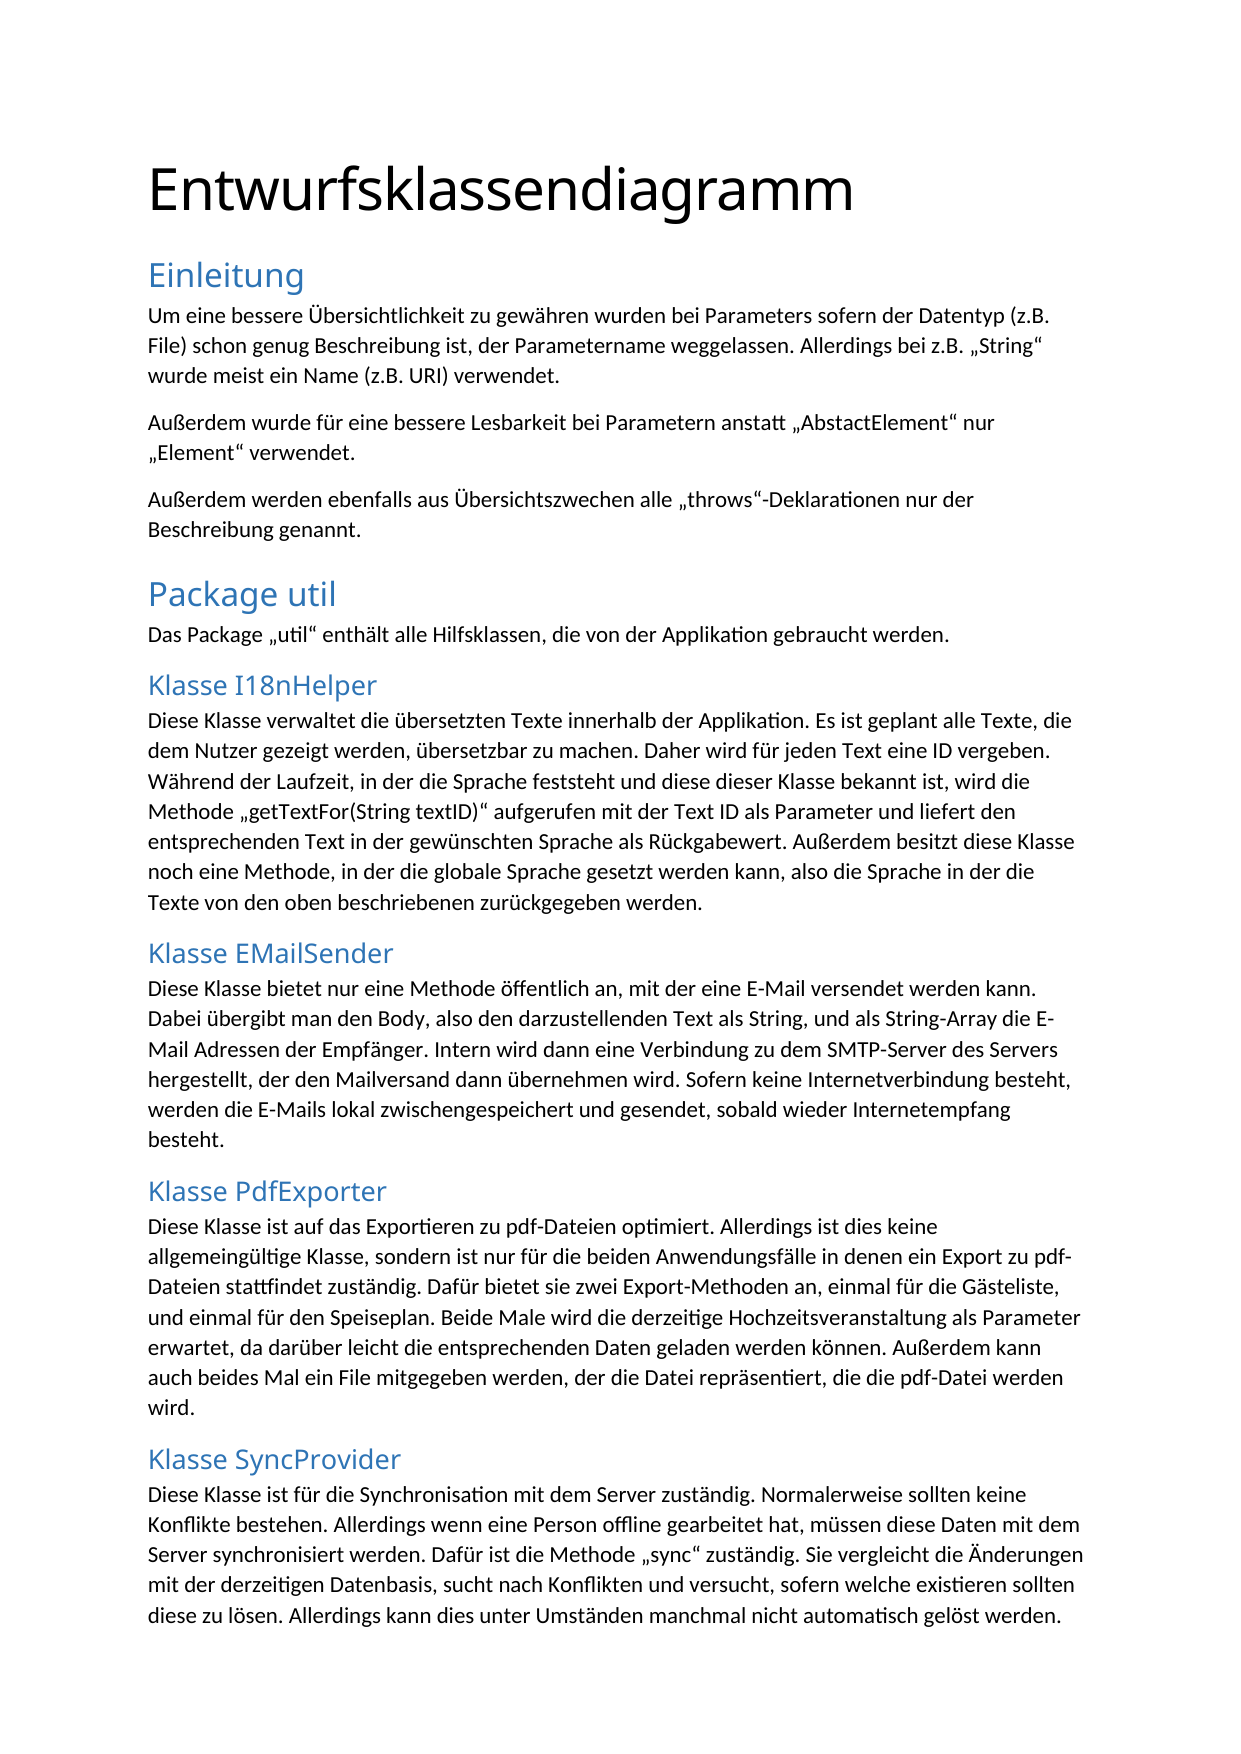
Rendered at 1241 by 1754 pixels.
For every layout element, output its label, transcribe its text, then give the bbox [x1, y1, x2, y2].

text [148, 1480, 1093, 1629]
subtitle Klasse I18nHelper [148, 667, 1093, 703]
text Diese Klasse ist auf das Exportieren zu pdf-Dateien optimiert. Allerdings ist dies keine allgemeingültige Klasse, sondern ist nur für die beiden Anwendungsfälle in denen ein Export zu pdf-Dateien stattfindet zuständig. Dafür bietet sie zwei Export-Methoden an, einmal für die Gästeliste, und einmal für den Speiseplan. Beide Male wird die derzeitige Hochzeitsveranstaltung als Parameter erwartet, da darüber leicht die entsprechenden Daten geladen werden können. Außerdem kann auch beides Mal ein File mitgegeben werden, der die Datei repräsentiert, die die pdf-Datei werden wird. [148, 1212, 1093, 1421]
text Diese Klasse verwaltet die übersetzten Texte innerhalb der Applikation. Es ist geplant alle Texte, die dem Nutzer gezeigt werden, übersetzbar zu machen. Daher wird für jeden Text eine ID vergeben. Während der Laufzeit, in der die Sprache feststeht und diese dieser Klasse bekannt ist, wird die Methode „getTextFor(String textID)“ aufgerufen mit der Text ID als Parameter und liefert den entsprechenden Text in der gewünschten Sprache als Rückgabewert. Außerdem besitzt diese Klasse noch eine Methode, in der die globale Sprache gesetzt werden kann, also die Sprache in der die Texte von den oben beschriebenen zurückgegeben werden. [148, 706, 1093, 916]
text Außerdem wurde für eine bessere Lesbarkeit bei Parametern anstatt „AbstactElement“ nur „Element“ verwendet. [148, 408, 1093, 467]
subtitle Package util [148, 571, 1093, 616]
text Das Package „util“ enthält alle Hilfsklassen, die von der Applikation gebraucht werden. [148, 620, 1093, 648]
text Um eine bessere Übersichtlichkeit zu gewähren wurden bei Parameters sofern der Datentyp (z.B. File) schon genug Beschreibung ist, der Parametername weggelassen. Allerdings bei z.B. „String“ wurde meist ein Name (z.B. URI) verwendet. [148, 301, 1093, 389]
subtitle Klasse SyncProvider [148, 1440, 1093, 1477]
text Außerdem werden ebenfalls aus Übersichtszwechen alle „throws“-Deklarationen nur der Beschreibung genannt. [148, 485, 1093, 544]
subtitle Einleitung [148, 252, 1093, 297]
text Diese Klasse bietet nur eine Methode öffentlich an, mit der eine E-Mail versendet werden kann. Dabei übergibt man den Body, also den darzustellenden Text als String, und als String-Array die E-Mail Adressen der Empfänger. Intern wird dann eine Verbindung zu dem SMTP-Server des Servers hergestellt, der den Mailversand dann übernehmen wird. Sofern keine Internetverbindung besteht, werden die E-Mails lokal zwischengespeichert und gesendet, sobald wieder Internetempfang besteht. [148, 974, 1093, 1153]
title Entwurfsklassendiagramm [148, 148, 1093, 227]
subtitle Klasse EMailSender [148, 934, 1093, 971]
subtitle Klasse PdfExporter [148, 1172, 1093, 1209]
